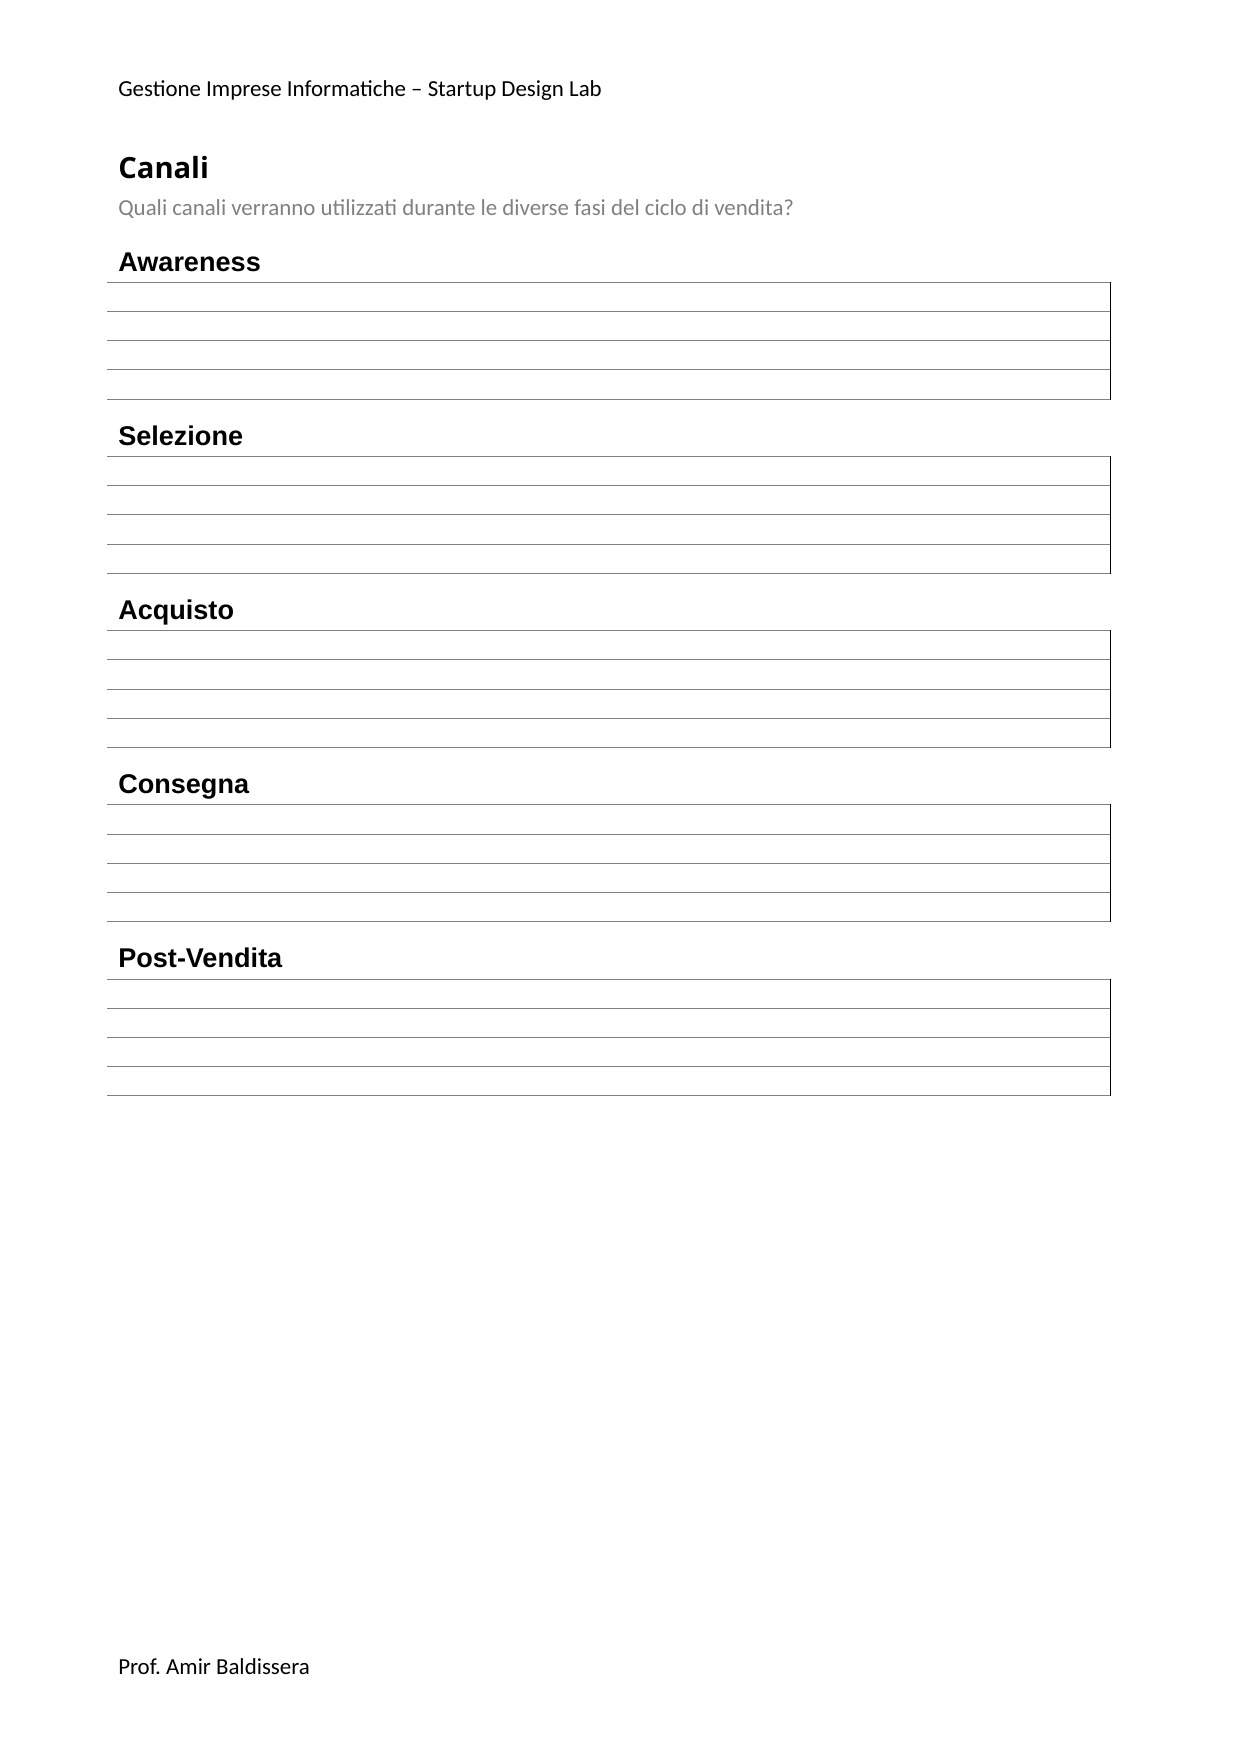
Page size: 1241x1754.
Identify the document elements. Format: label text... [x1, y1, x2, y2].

subtitle Acquisto [118, 594, 1122, 626]
table_cell [107, 893, 1110, 921]
table_header [107, 283, 1110, 311]
table_cell [107, 1038, 1110, 1066]
table_cell [107, 864, 1110, 892]
table_cell [107, 1067, 1110, 1095]
table_cell [107, 515, 1110, 543]
subtitle Post-Vendita [118, 942, 1122, 974]
table_cell [107, 835, 1110, 862]
subtitle Canali [118, 148, 1122, 187]
table_cell [107, 719, 1110, 747]
table_header [107, 631, 1110, 659]
table_cell [107, 312, 1110, 340]
table_header [107, 980, 1110, 1007]
table_cell [107, 660, 1110, 688]
table_cell [107, 370, 1110, 398]
table_cell [107, 1009, 1110, 1037]
text Quali canali verranno utilizzati durante le diverse fasi del ciclo di vendita? [118, 193, 1122, 221]
table_cell [107, 545, 1110, 572]
subtitle Selezione [118, 420, 1122, 452]
table_cell [107, 486, 1110, 514]
table_header [107, 457, 1110, 485]
subtitle Awareness [118, 246, 1122, 277]
table_header [107, 805, 1110, 833]
subtitle Consegna [118, 768, 1122, 800]
table_cell [107, 341, 1110, 369]
table_cell [107, 690, 1110, 717]
